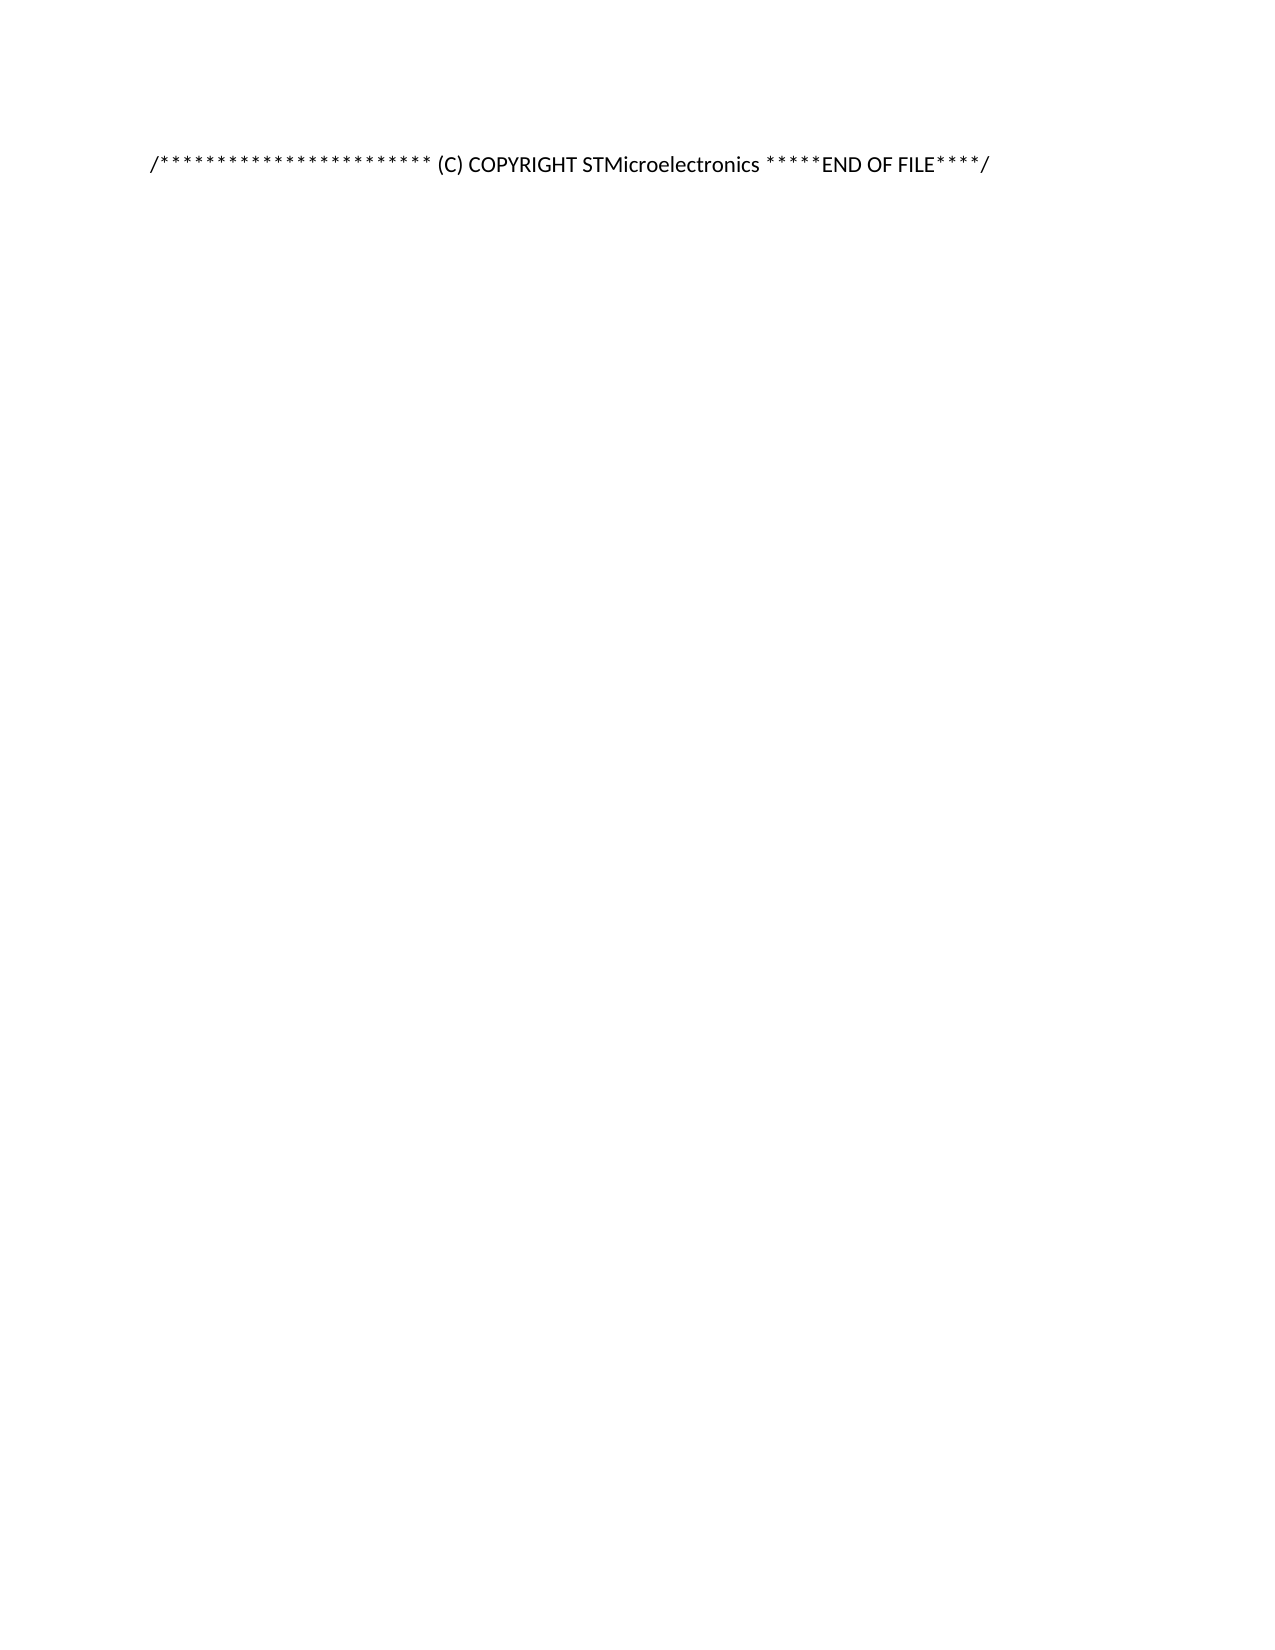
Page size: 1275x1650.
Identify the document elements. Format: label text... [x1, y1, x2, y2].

text /************************ (C) COPYRIGHT STMicroelectronics *****END OF FILE****/ [150, 150, 1125, 178]
